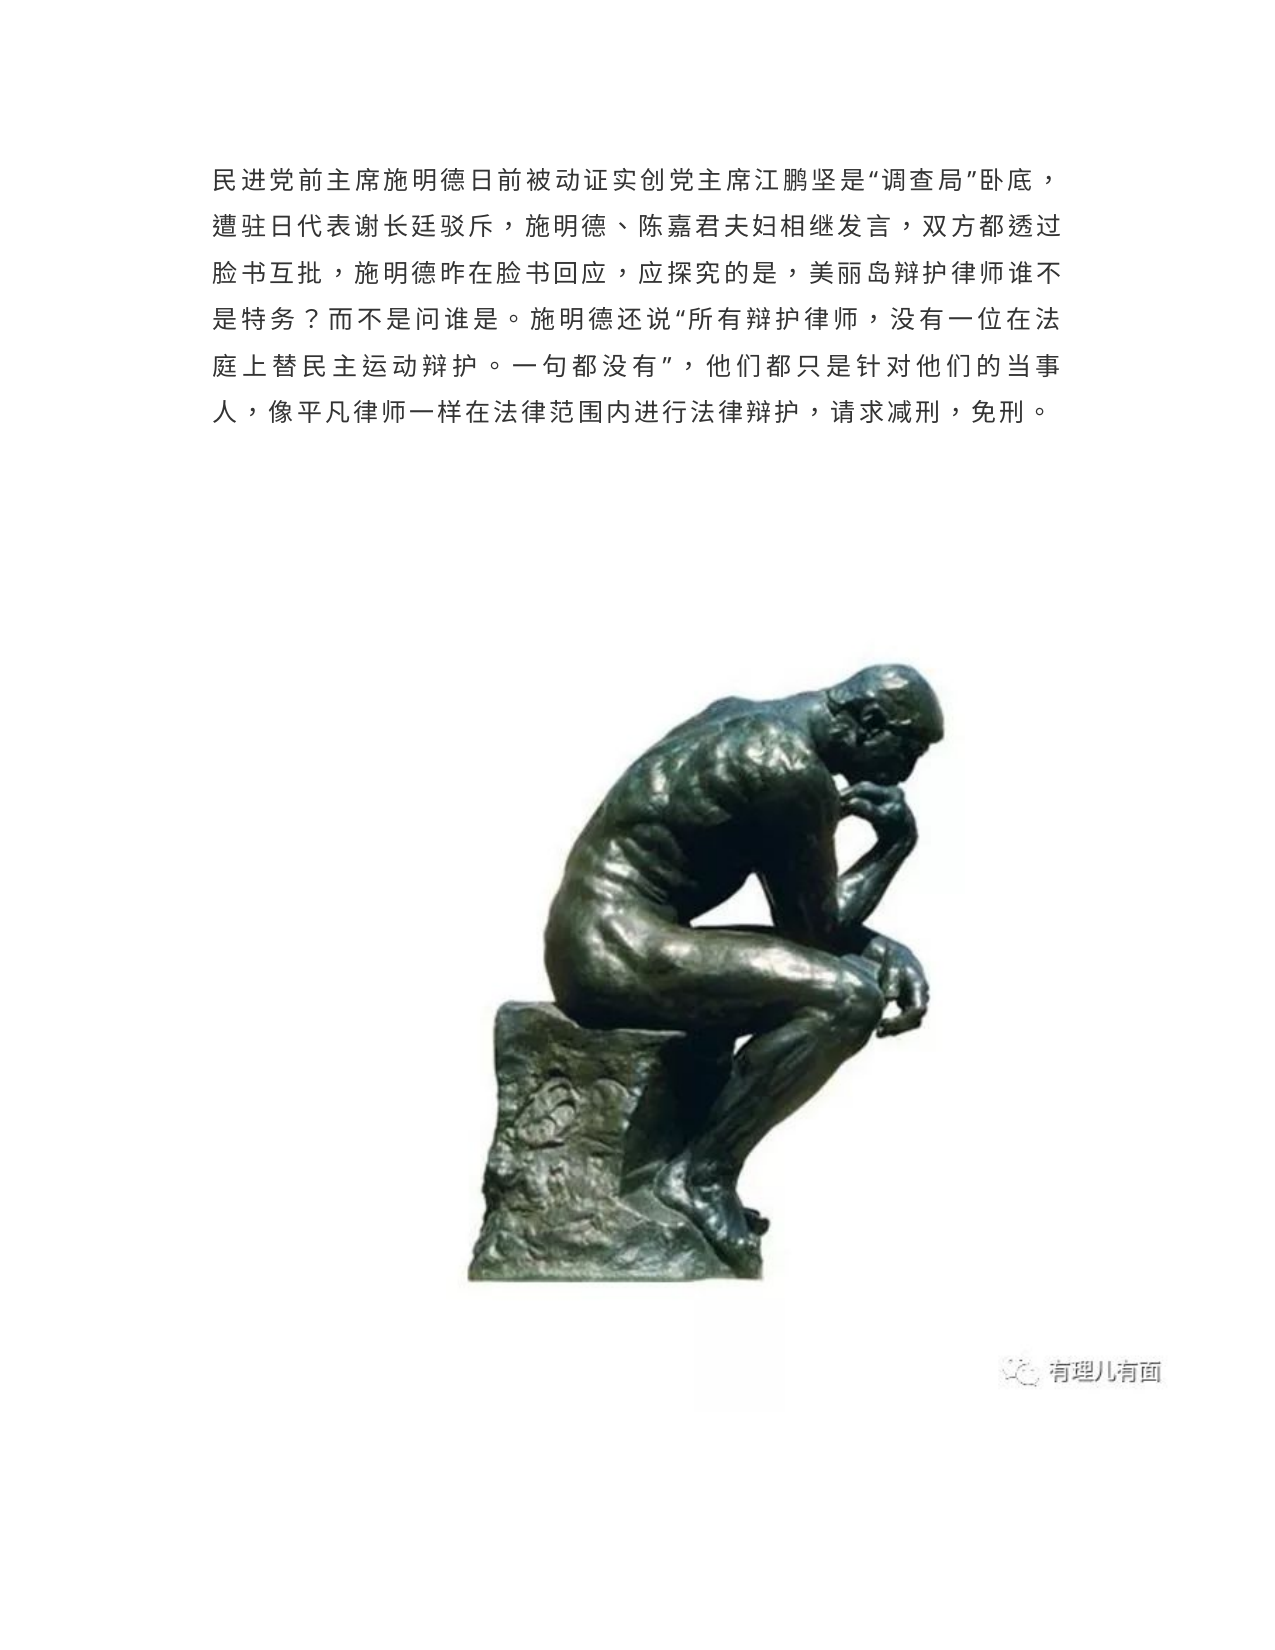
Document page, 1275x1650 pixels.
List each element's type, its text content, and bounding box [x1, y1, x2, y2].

picture [289, 511, 1190, 1412]
text 民进党前主席施明德日前被动证实创党主席江鹏坚是“调查局”卧底，遭驻日代表谢长廷驳斥，施明德、陈嘉君夫妇相继发言，双方都透过脸书互批，施明德昨在脸书回应，应探究的是，美丽岛辩护律师谁不是特务？而不是问谁是。施明德还说“所有辩护律师，没有一位在法庭上替民主运动辩护。一句都没有”，他们都只是针对他们的当事人，像平凡律师一样在法律范围内进行法律辩护，请求减刑，免刑。 [212, 150, 1062, 429]
